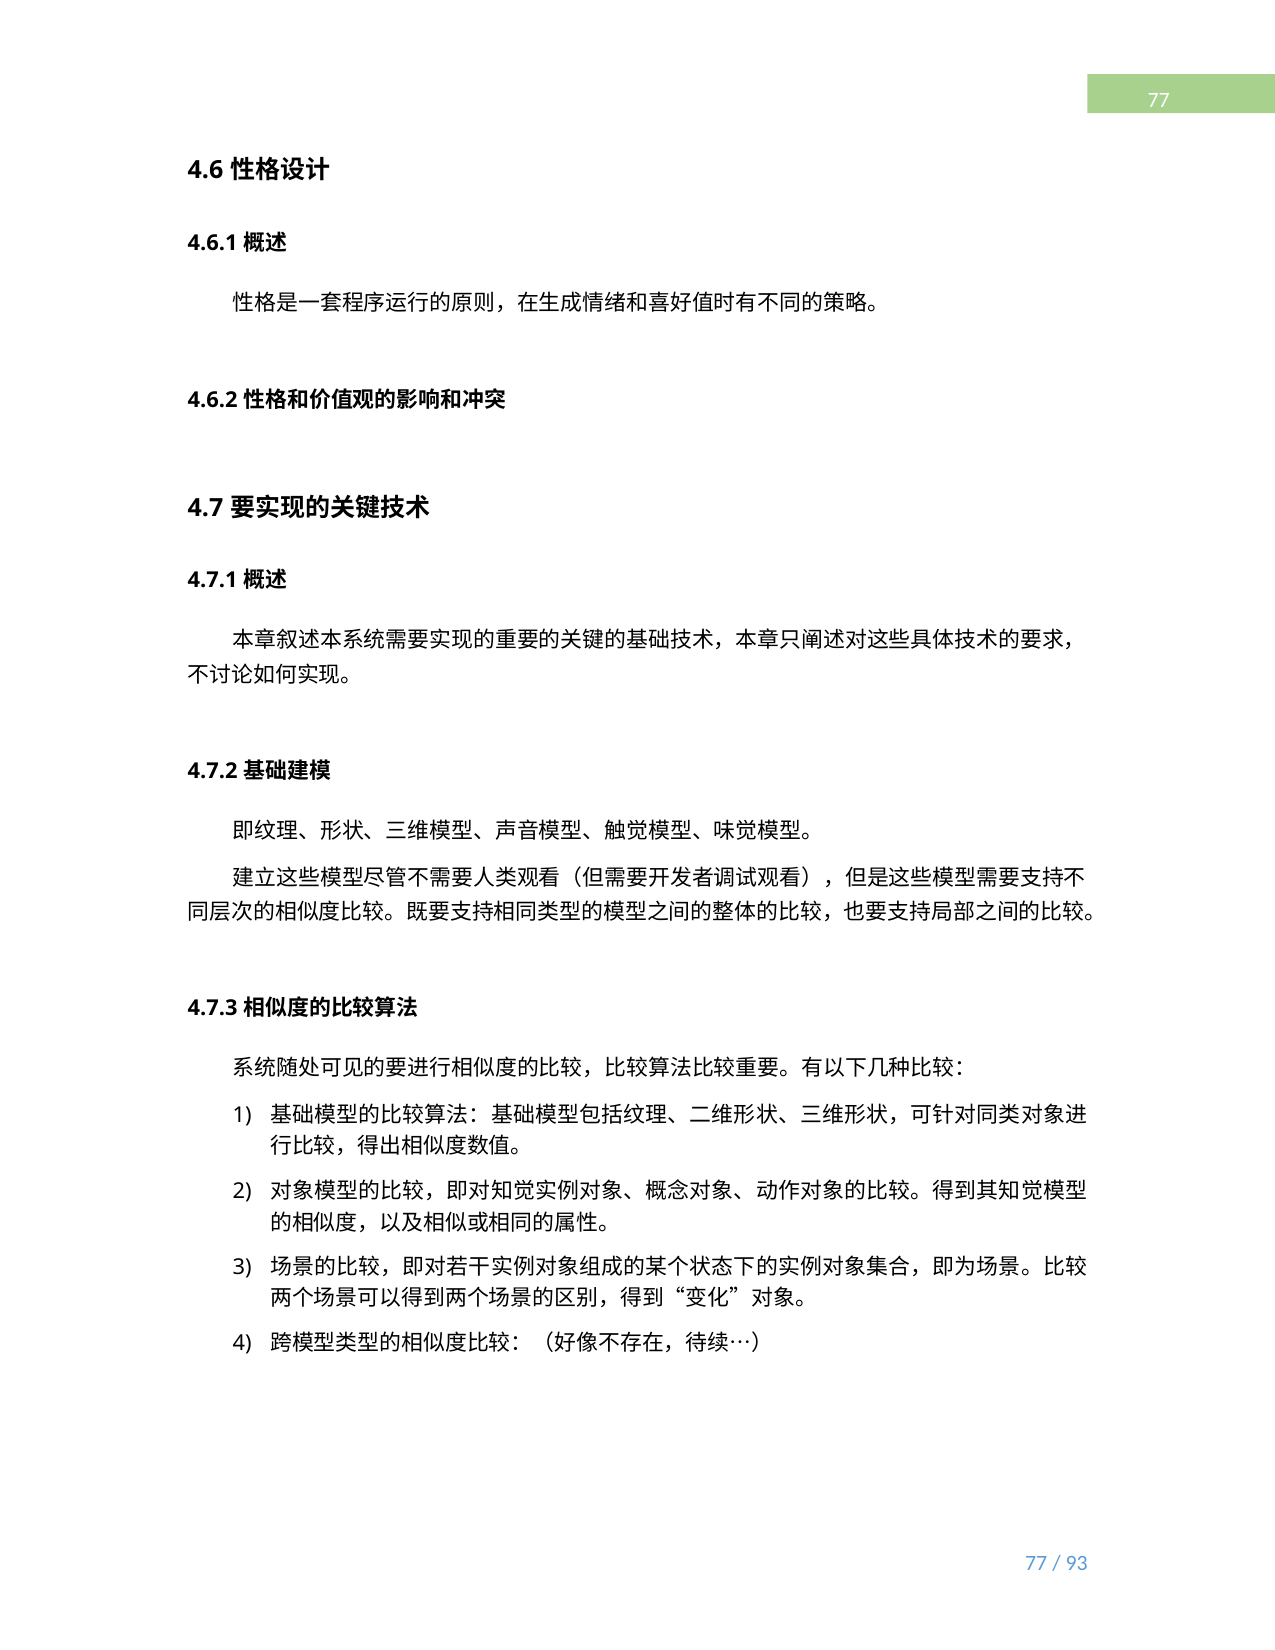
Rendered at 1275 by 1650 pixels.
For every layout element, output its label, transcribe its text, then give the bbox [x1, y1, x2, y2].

text 性格是一套程序运行的原则，在生成情绪和喜好值时有不同的策略。 [187, 285, 1087, 317]
subtitle 4.7.2 基础建模 [187, 753, 1066, 784]
text 本章叙述本系统需要实现的重要的关键的基础技术，本章只阐述对这些具体技术的要求，不讨论如何实现。 [187, 622, 1087, 688]
subtitle 4.7 要实现的关键技术 [187, 487, 1066, 523]
text 系统随处可见的要进行相似度的比较，比较算法比较重要。有以下几种比较： [187, 1050, 1087, 1082]
text 即纹理、形状、三维模型、声音模型、触觉模型、味觉模型。 [187, 813, 1087, 844]
list 跨模型类型的相似度比较：（好像不存在，待续…） [232, 1324, 1087, 1356]
subtitle 4.6 性格设计 [187, 150, 1066, 186]
subtitle 4.6.1 概述 [187, 225, 1066, 257]
subtitle 4.7.3 相似度的比较算法 [187, 990, 1066, 1022]
subtitle 4.7.1 概述 [187, 562, 1066, 594]
list 场景的比较，即对若干实例对象组成的某个状态下的实例对象集合，即为场景。比较两个场景可以得到两个场景的区别，得到“变化”对象。 [232, 1249, 1087, 1312]
text 建立这些模型尽管不需要人类观看（但需要开发者调试观看），但是这些模型需要支持不同层次的相似度比较。既要支持相同类型的模型之间的整体的比较，也要支持局部之间的比较。 [187, 859, 1087, 925]
list 对象模型的比较，即对知觉实例对象、概念对象、动作对象的比较。得到其知觉模型的相似度，以及相似或相同的属性。 [232, 1173, 1087, 1236]
list 基础模型的比较算法：基础模型包括纹理、二维形状、三维形状，可针对同类对象进行比较，得出相似度数值。 [232, 1097, 1087, 1160]
subtitle 4.6.2 性格和价值观的影响和冲突 [187, 382, 1066, 413]
